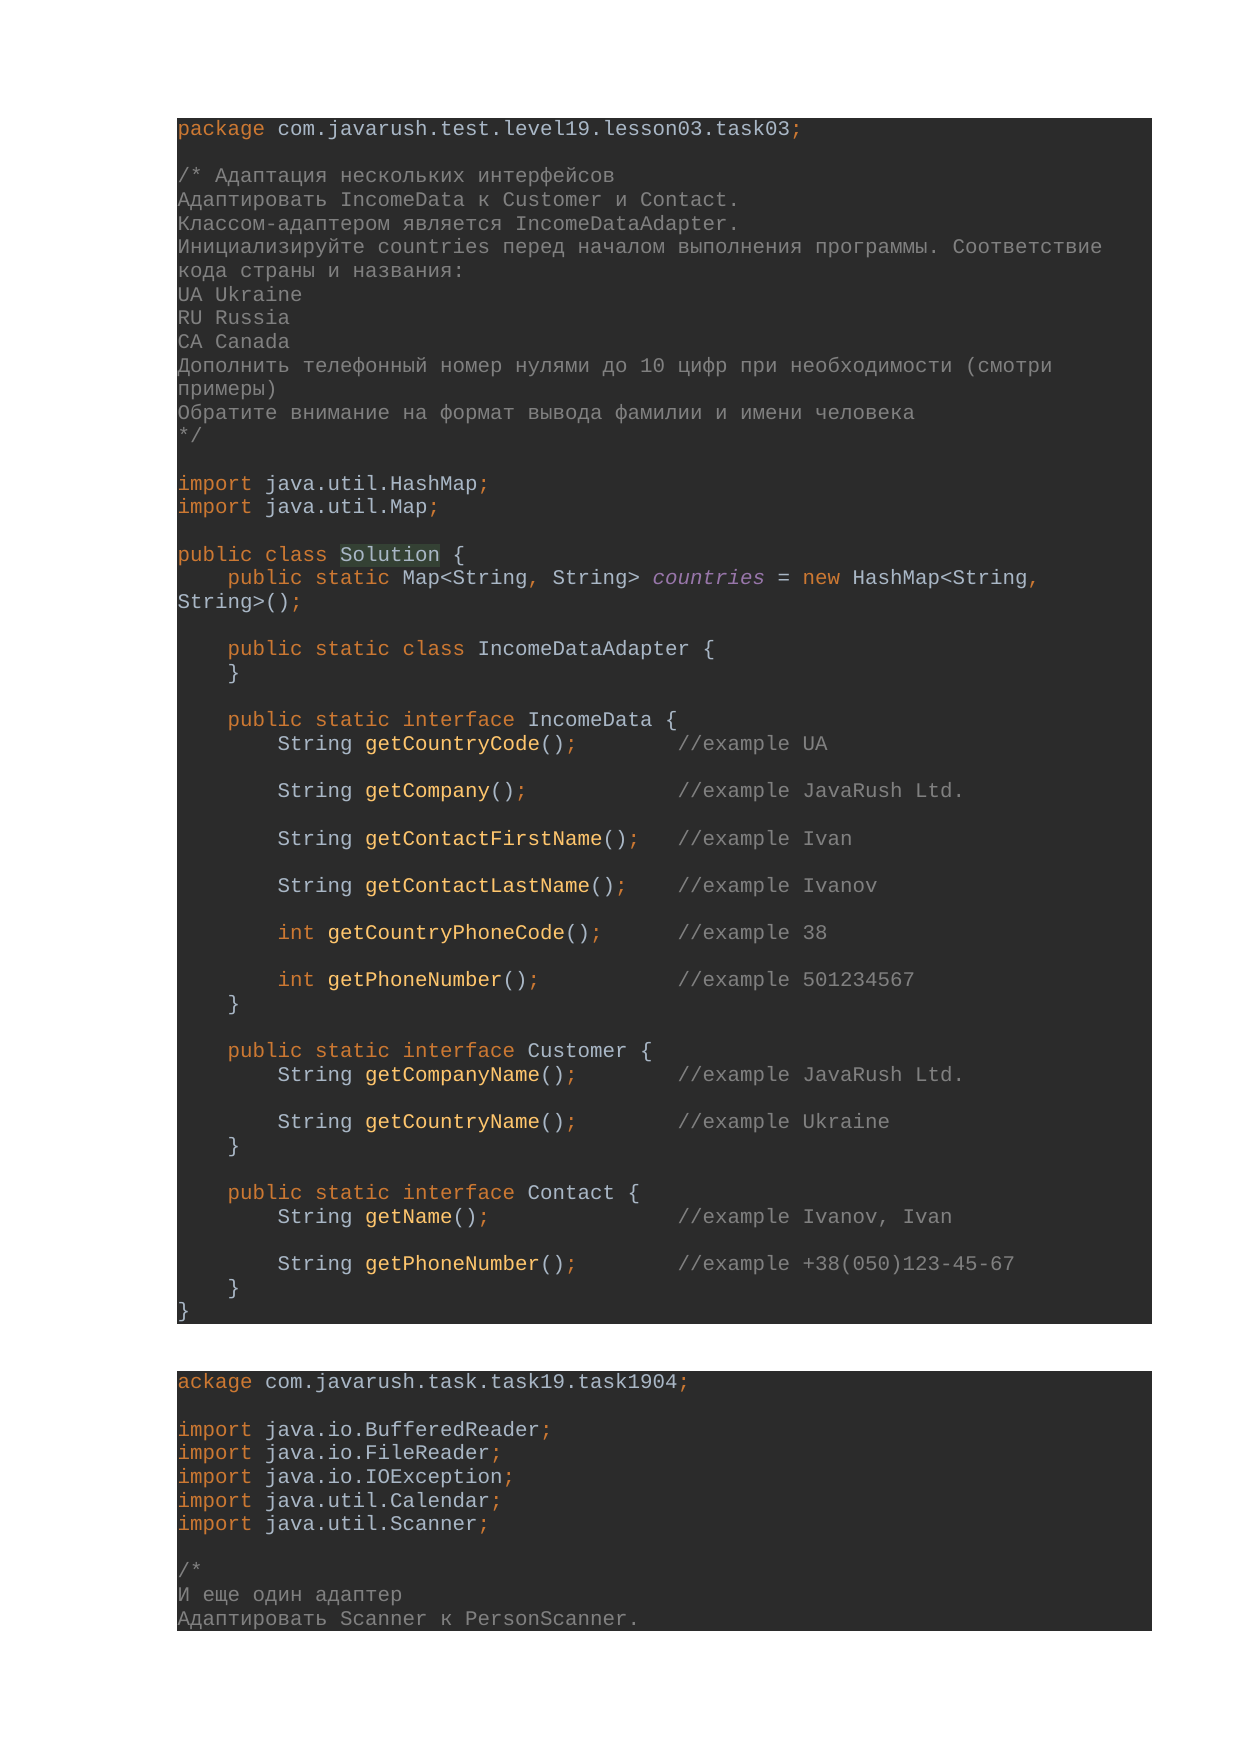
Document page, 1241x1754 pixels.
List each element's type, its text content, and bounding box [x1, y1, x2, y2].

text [177, 1371, 1152, 1631]
text package com.javarush.test.level19.lesson03.task03; /* Адаптация нескольких интерфейсов Адаптировать IncomeData к Customer и Contact. Классом-адаптером является IncomeDataAdapter. Инициализируйте countries перед началом выполнения программы. Соответствие кода страны и названия: UA Ukraine RU Russia CA Canada Дополнить телефонный номер нулями до 10 цифр при необходимости (смотри примеры) Обратите внимание на формат вывода фамилии и имени человека */ import java.util.HashMap; import java.util.Map; public class Solution { public static Map<String, String> countries = new HashMap<String, String>(); public static class IncomeDataAdapter { } public static interface IncomeData { String getCountryCode(); //example UA String getCompany(); //example JavaRush Ltd. String getContactFirstName(); //example Ivan String getContactLastName(); //example Ivanov int getCountryPhoneCode(); //example 38 int getPhoneNumber(); //example 501234567 } public static interface Customer { String getCompanyName(); //example JavaRush Ltd. String getCountryName(); //example Ukraine } public static interface Contact { String getName(); //example Ivanov, Ivan String getPhoneNumber(); //example +38(050)123-45-67 } } [177, 118, 1152, 1324]
